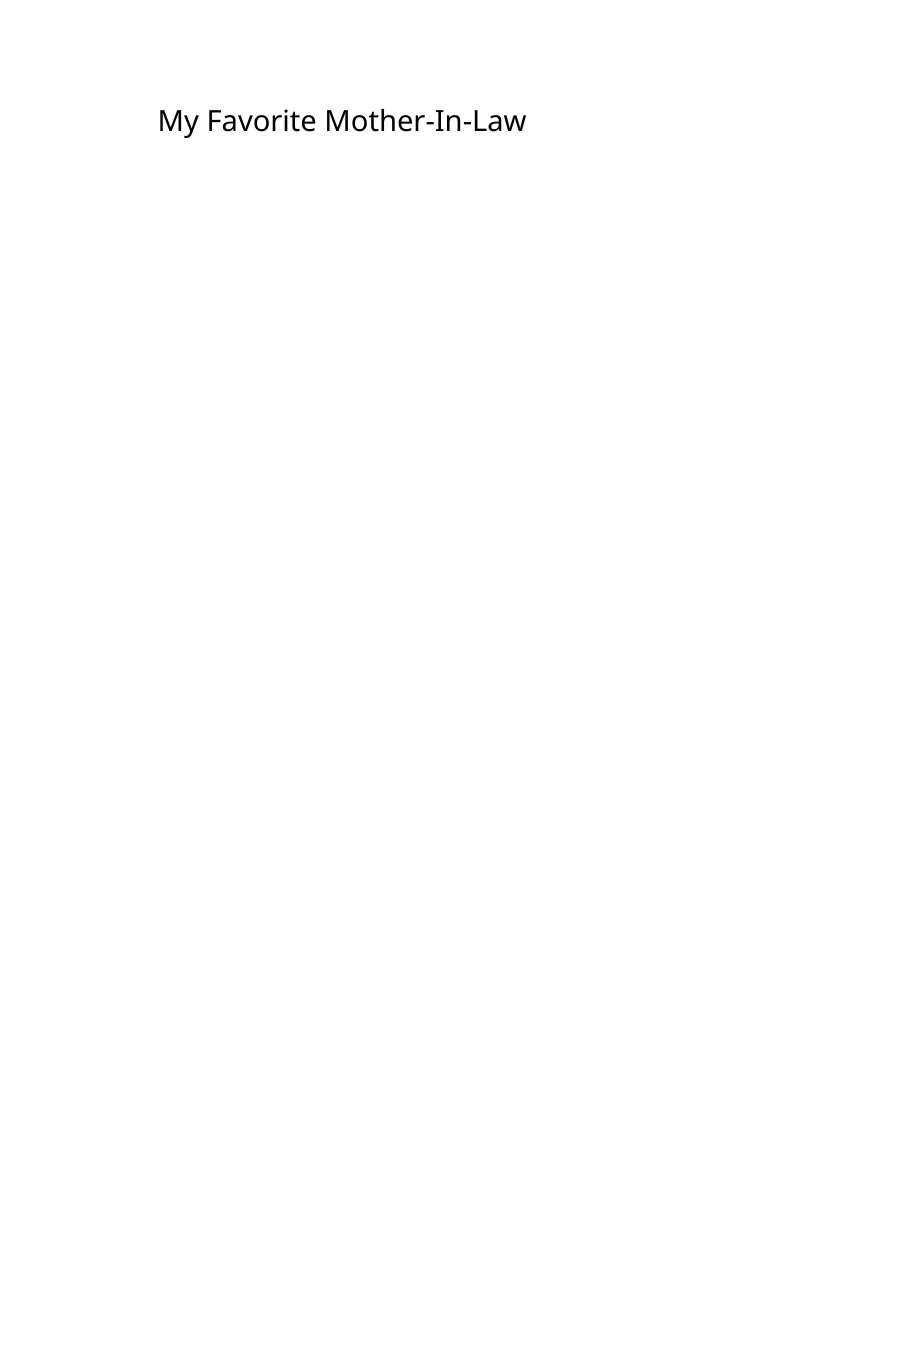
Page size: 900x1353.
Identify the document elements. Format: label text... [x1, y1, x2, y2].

title My Favorite Mother-In-Law [112, 100, 825, 140]
